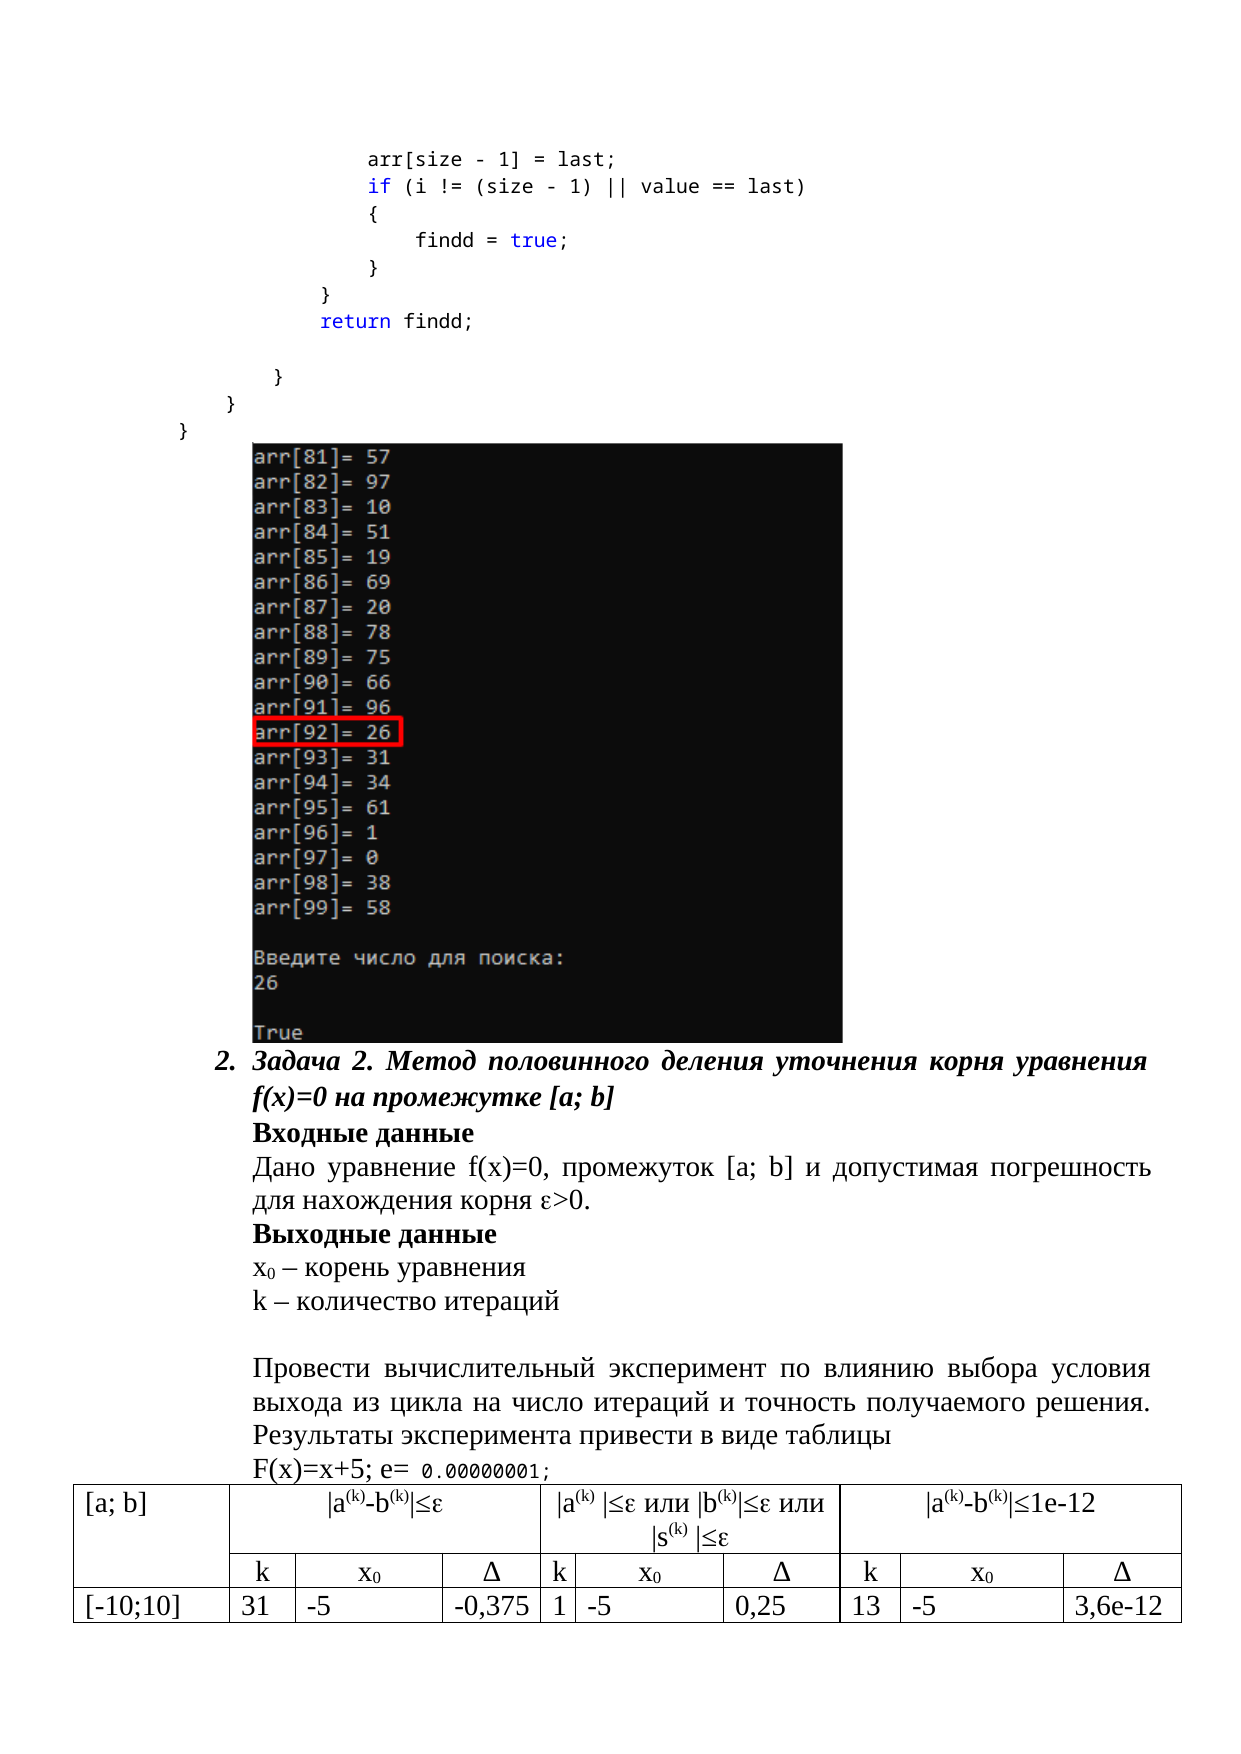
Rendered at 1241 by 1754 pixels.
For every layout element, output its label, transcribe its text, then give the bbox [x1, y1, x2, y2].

list x0 – корень уравнения [252, 1249, 1152, 1283]
table_cell x0 [576, 1554, 723, 1587]
table_cell 3,6е-12 [1064, 1588, 1181, 1622]
table_header |a(k)-b(k)|≤e [230, 1485, 540, 1553]
list F(x)=x+5; e= 0.00000001; [252, 1451, 1152, 1484]
table_cell Δ [1064, 1554, 1181, 1587]
table_cell 13 [841, 1588, 900, 1622]
table_cell -5 [901, 1588, 1063, 1622]
text } [177, 253, 1152, 280]
table_cell 31 [230, 1588, 295, 1622]
list Задача 2. Метод половинного деления уточнения корня уравнения f(x)=0 на промежутке [a; b] [215, 1043, 1152, 1113]
list Дано уравнение f(x)=0, промежуток [a; b] и допустимая погрешность для нахождения корня e>0. [252, 1149, 1152, 1216]
table_cell 1 [541, 1588, 575, 1622]
text } [177, 362, 1152, 389]
table_cell k [841, 1554, 900, 1587]
text if (i != (size - 1) || value == last) [177, 172, 1152, 199]
list k – количество итераций [252, 1283, 1152, 1317]
table_header [a; b] [74, 1485, 229, 1587]
text } [177, 280, 1152, 307]
picture [252, 442, 843, 1043]
table_header |a(k)-b(k)|≤1e-12 [841, 1485, 1181, 1553]
text arr[size - 1] = last; [177, 145, 1152, 172]
table_cell k [230, 1554, 295, 1587]
text findd = true; [177, 226, 1152, 253]
table_cell -5 [576, 1588, 723, 1622]
list Провести вычислительный эксперимент по влиянию выбора условия выхода из цикла на число итераций и точность получаемого решения. Результаты эксперимента привести в виде таблицы [252, 1350, 1152, 1451]
table_cell -0,375 [443, 1588, 540, 1622]
table_cell [-10;10] [74, 1588, 229, 1622]
text { [177, 199, 1152, 226]
table_cell k [541, 1554, 575, 1587]
table_cell x0 [296, 1554, 442, 1587]
table_header |a(k) |≤e или |b(k)|≤e или |s(k) |≤e [541, 1485, 839, 1553]
text } [177, 416, 1152, 443]
table_cell -5 [296, 1588, 442, 1622]
table_cell Δ [443, 1554, 540, 1587]
text } [177, 389, 1152, 416]
table_cell x0 [901, 1554, 1063, 1587]
table_cell 0,25 [724, 1588, 839, 1622]
list Входные данные [252, 1115, 1152, 1149]
table_cell Δ [724, 1554, 839, 1587]
list Выходные данные [252, 1216, 1152, 1249]
text return findd; [177, 307, 1152, 334]
